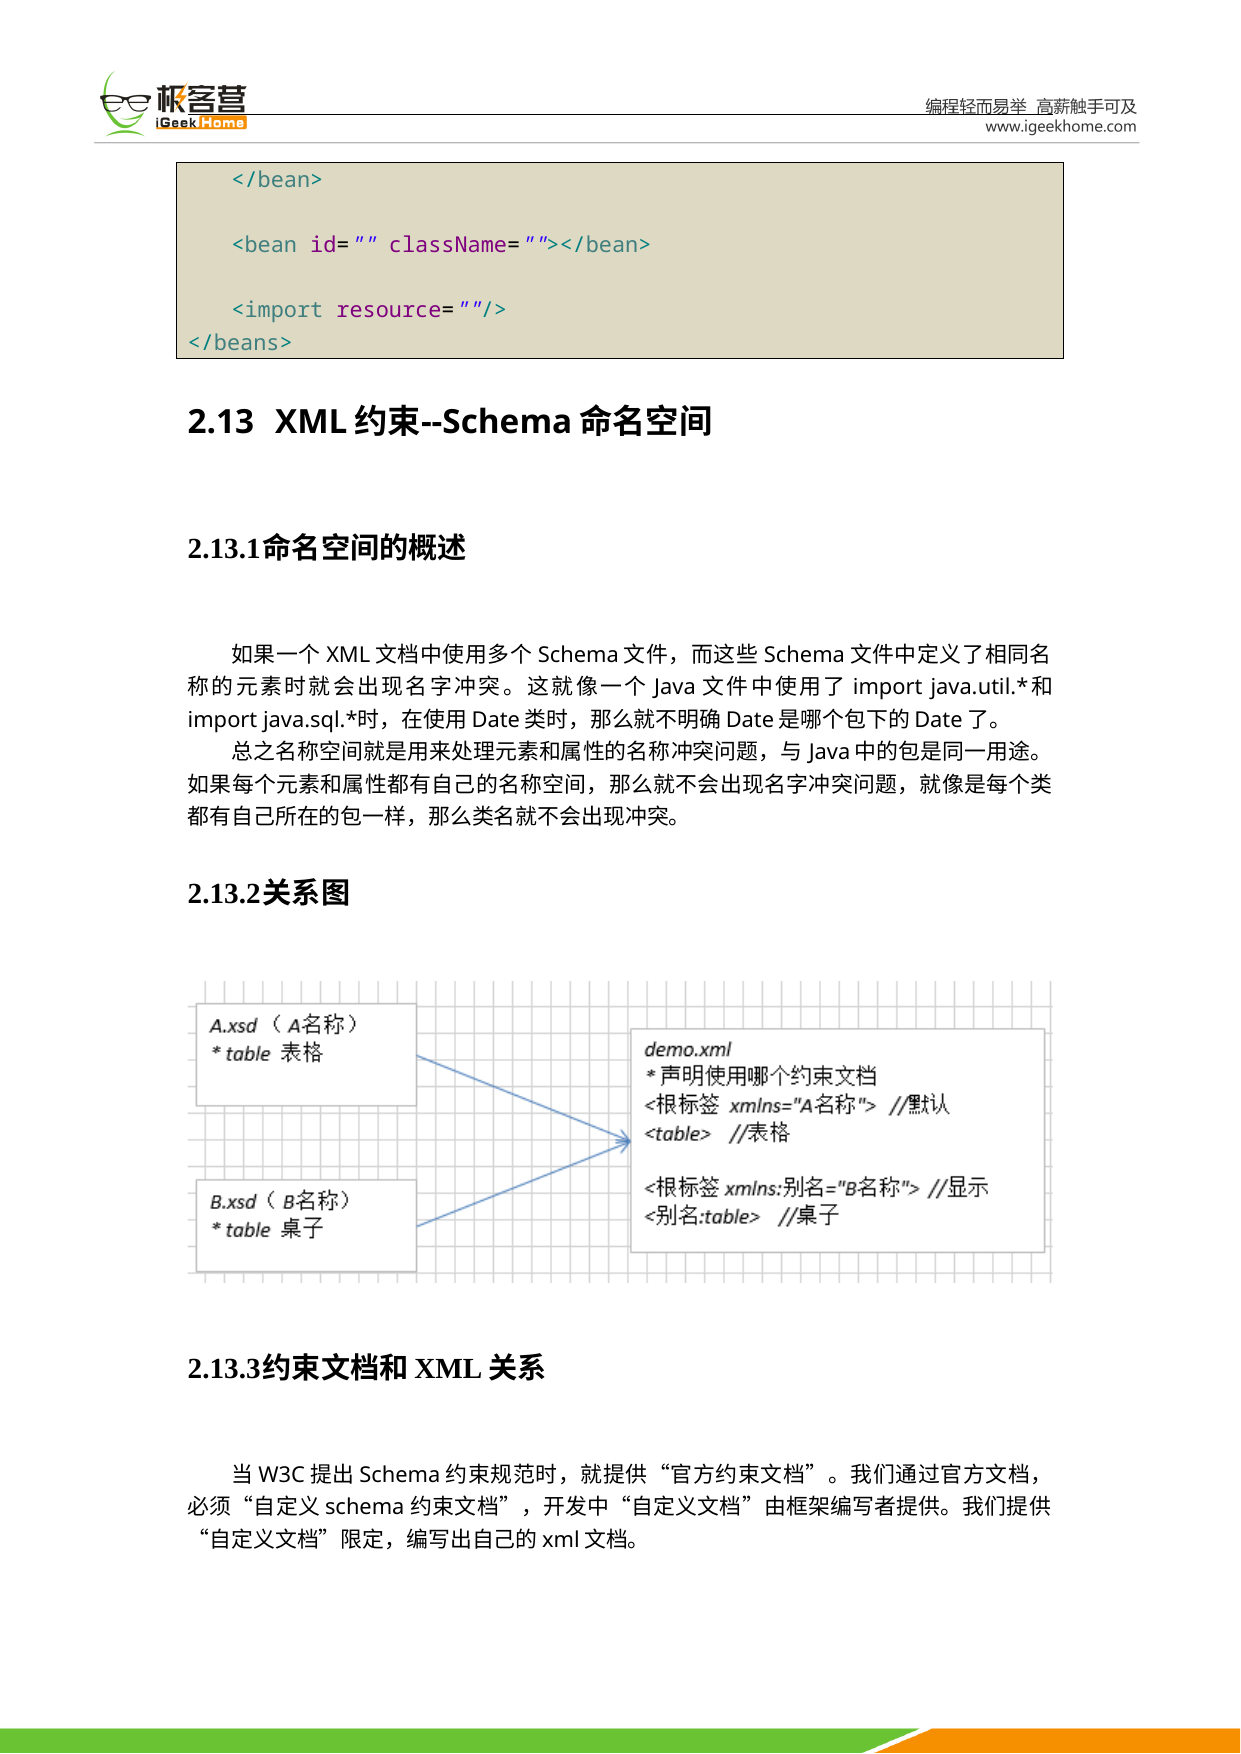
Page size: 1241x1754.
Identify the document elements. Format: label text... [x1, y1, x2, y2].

text 当W3C提出Schema约束规范时，就提供“官方约束文档”。我们通过官方文档，必须“自定义schema 约束文档”，开发中“自定义文档”由框架编写者提供。我们提供“自定义文档”限定，编写出自己的xml文档。 [187, 1456, 1053, 1554]
text 总之名称空间就是用来处理元素和属性的名称冲突问题，与Java中的包是同一用途。如果每个元素和属性都有自己的名称空间，那么就不会出现名字冲突问题，就像是每个类都有自己所在的包一样，那么类名就不会出现冲突。 [187, 734, 1053, 831]
picture [0, 1, 1241, 151]
subtitle 命名空间的概述 [187, 513, 1053, 578]
picture [187, 981, 1053, 1283]
subtitle 约束文档和XML关系 [187, 1333, 1053, 1398]
subtitle XML约束--Schema命名空间 [187, 386, 1053, 451]
text 如果一个XML文档中使用多个Schema文件，而这些Schema文件中定义了相同名称的元素时就会出现名字冲突。这就像一个Java文件中使用了import java.util.*和import java.sql.*时，在使用Date类时，那么就不明确Date是哪个包下的Date了。 [187, 636, 1053, 734]
picture [0, 1690, 1241, 1753]
subtitle 关系图 [187, 858, 1053, 923]
